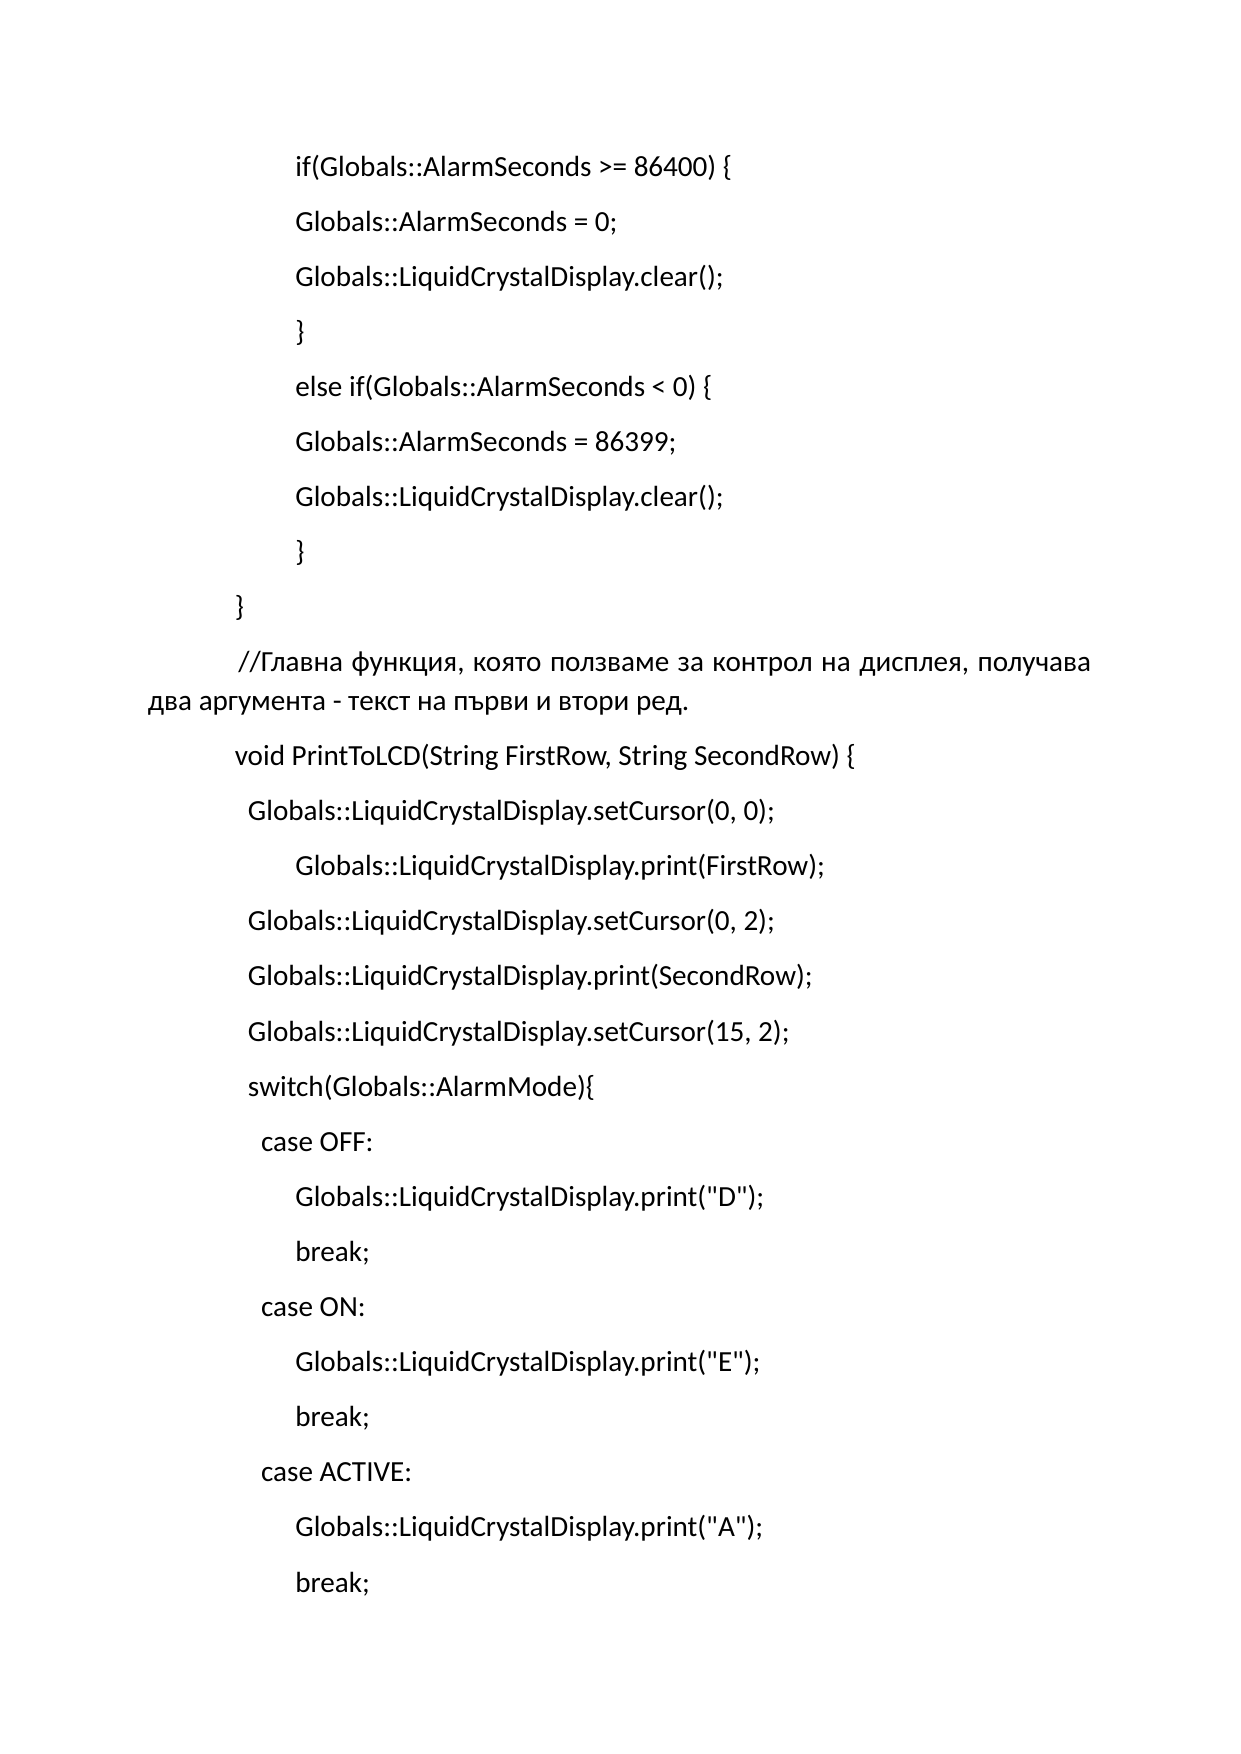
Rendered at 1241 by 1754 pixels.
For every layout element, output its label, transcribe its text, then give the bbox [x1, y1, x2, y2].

text Globals::LiquidCrystalDisplay.print("D"); [148, 1178, 1093, 1213]
text } [148, 588, 1093, 624]
text case ACTIVE: [148, 1453, 1093, 1489]
text Globals::LiquidCrystalDisplay.print(SecondRow); [148, 957, 1093, 993]
text //Главна функция, която ползваме за контрол на дисплея, получава два аргумента - текст на първи и втори ред. [148, 643, 1093, 718]
text Globals::LiquidCrystalDisplay.clear(); [148, 478, 1093, 514]
text void PrintToLCD(String FirstRow, String SecondRow) { [148, 737, 1093, 773]
text Globals::LiquidCrystalDisplay.print(FirstRow); [148, 847, 1093, 883]
text case ON: [148, 1288, 1093, 1324]
text Globals::AlarmSeconds = 0; [148, 203, 1093, 238]
text Globals::LiquidCrystalDisplay.setCursor(0, 0); [148, 792, 1093, 828]
text switch(Globals::AlarmMode){ [148, 1068, 1093, 1103]
text Globals::LiquidCrystalDisplay.clear(); [148, 258, 1093, 293]
text break; [148, 1564, 1093, 1599]
text Globals::LiquidCrystalDisplay.setCursor(0, 2); [148, 902, 1093, 938]
text Globals::AlarmSeconds = 86399; [148, 423, 1093, 459]
text break; [148, 1233, 1093, 1269]
text } [148, 533, 1093, 569]
text } [148, 313, 1093, 348]
text else if(Globals::AlarmSeconds < 0) { [148, 368, 1093, 404]
text case OFF: [148, 1123, 1093, 1158]
text break; [148, 1398, 1093, 1434]
text Globals::LiquidCrystalDisplay.print("E"); [148, 1343, 1093, 1379]
text Globals::LiquidCrystalDisplay.print("A"); [148, 1508, 1093, 1544]
text if(Globals::AlarmSeconds >= 86400) { [148, 148, 1093, 183]
text Globals::LiquidCrystalDisplay.setCursor(15, 2); [148, 1013, 1093, 1048]
